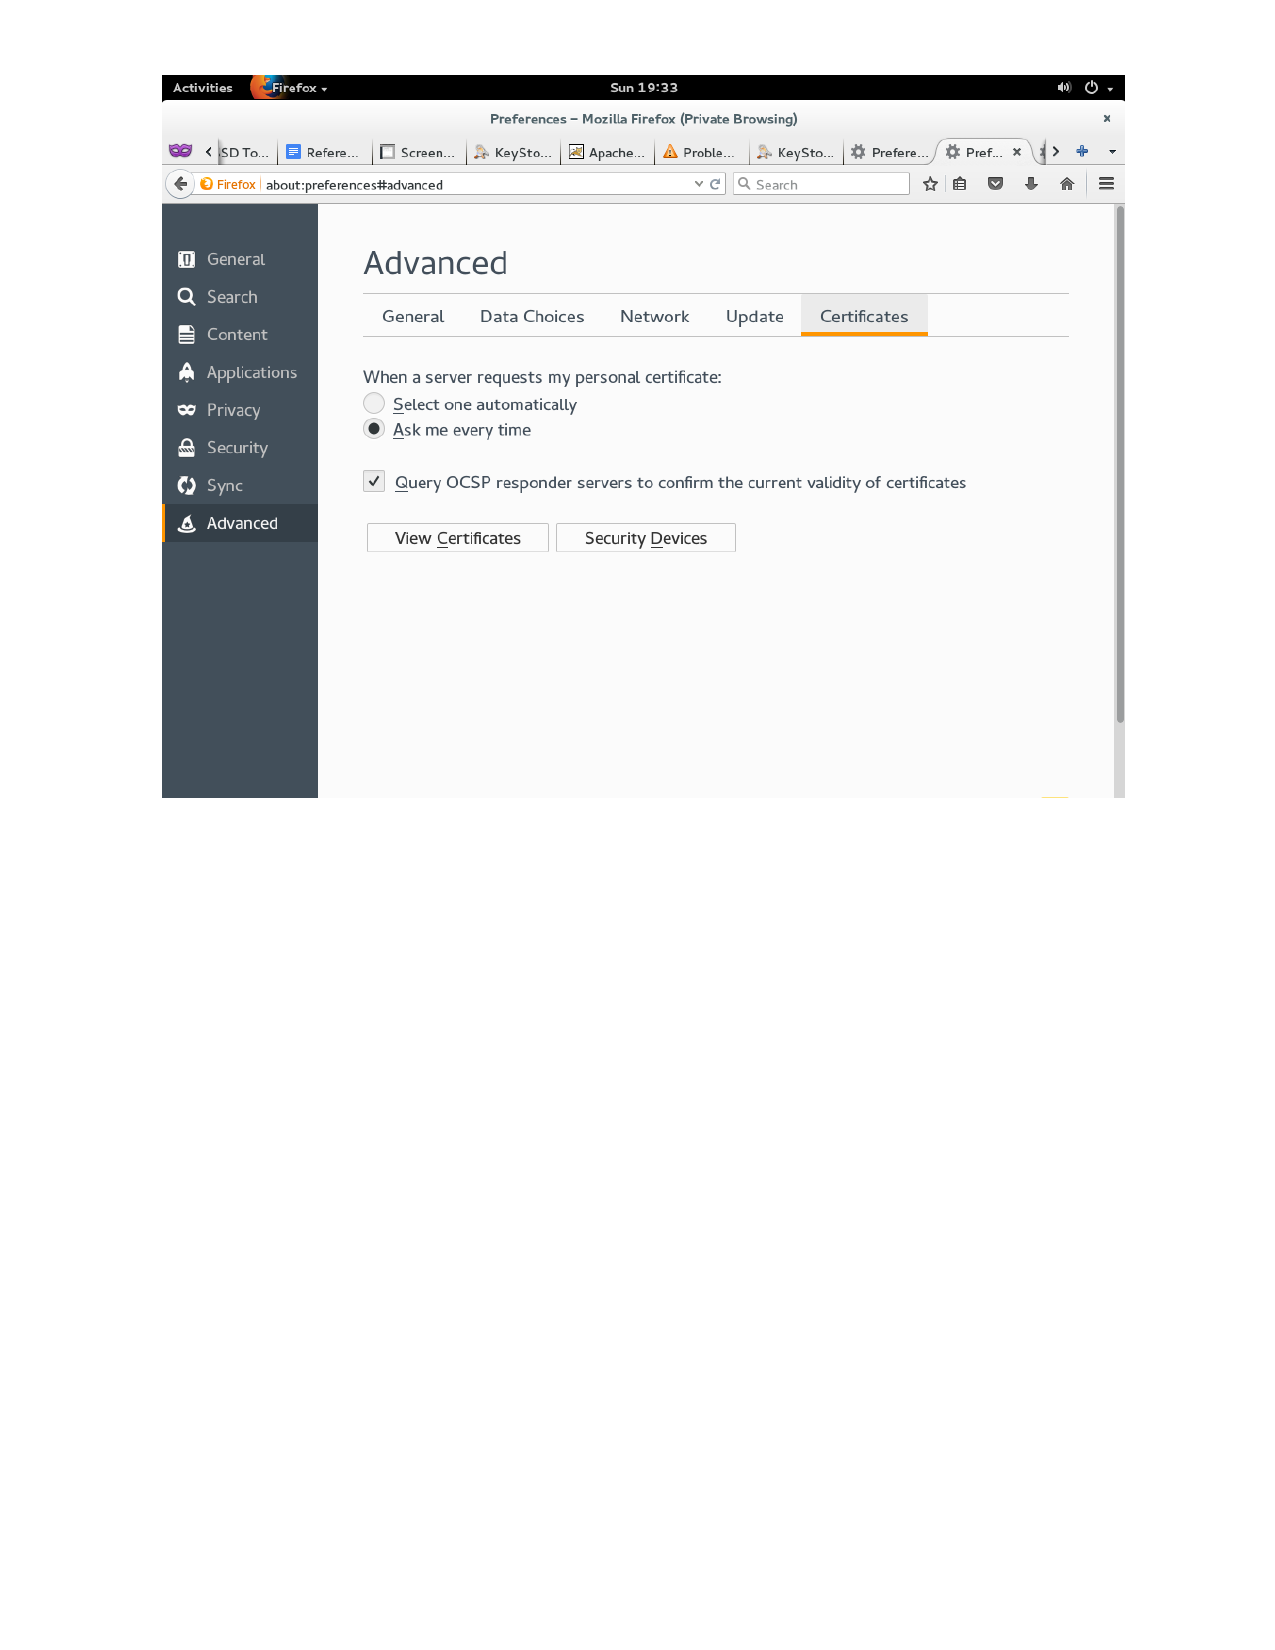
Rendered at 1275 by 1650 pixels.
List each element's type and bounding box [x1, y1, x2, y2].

picture [162, 75, 1125, 798]
